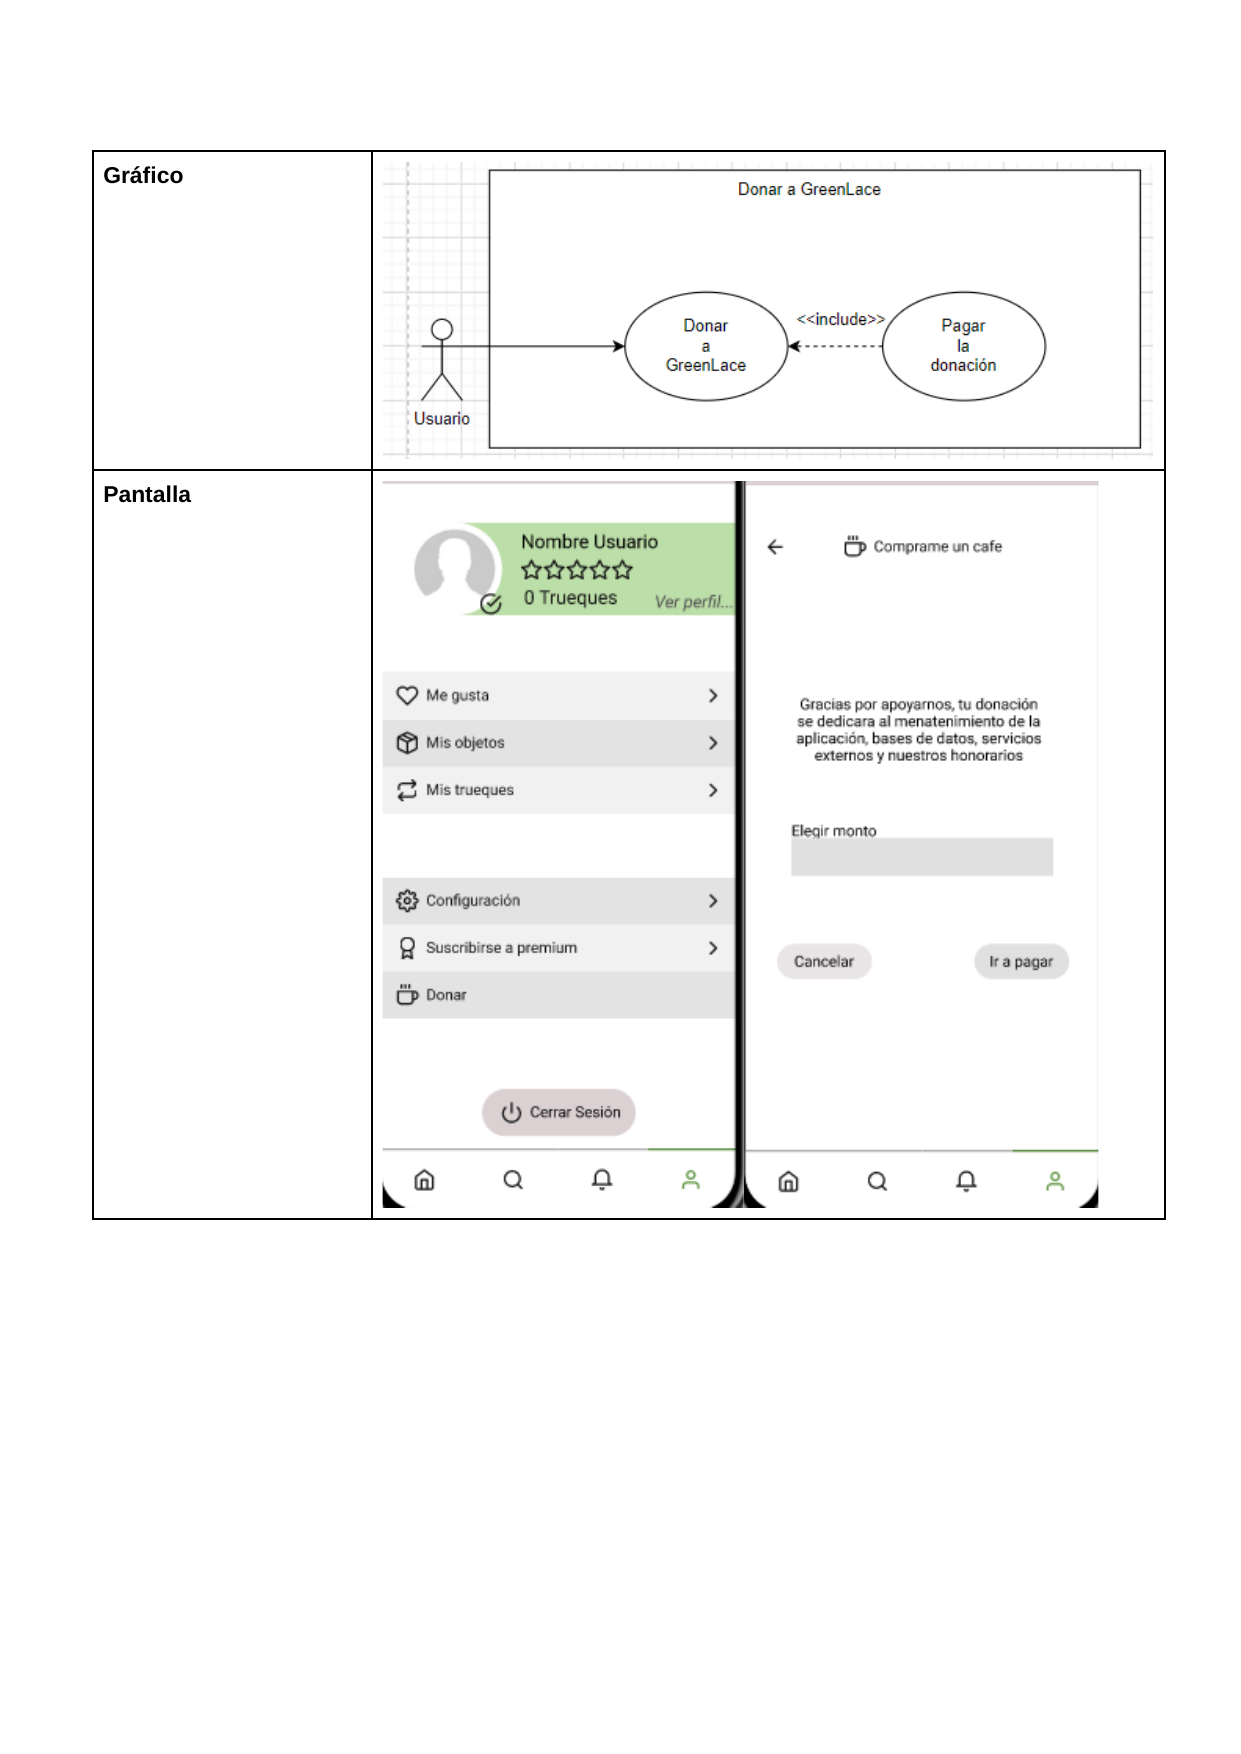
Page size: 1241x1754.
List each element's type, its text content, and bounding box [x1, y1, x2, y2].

table_cell [373, 152, 1164, 469]
table_cell Pantalla [94, 471, 371, 1218]
picture [382, 481, 1099, 1208]
table_cell [373, 471, 1164, 1218]
table_cell Gráfico [94, 152, 371, 469]
picture [382, 162, 1153, 459]
